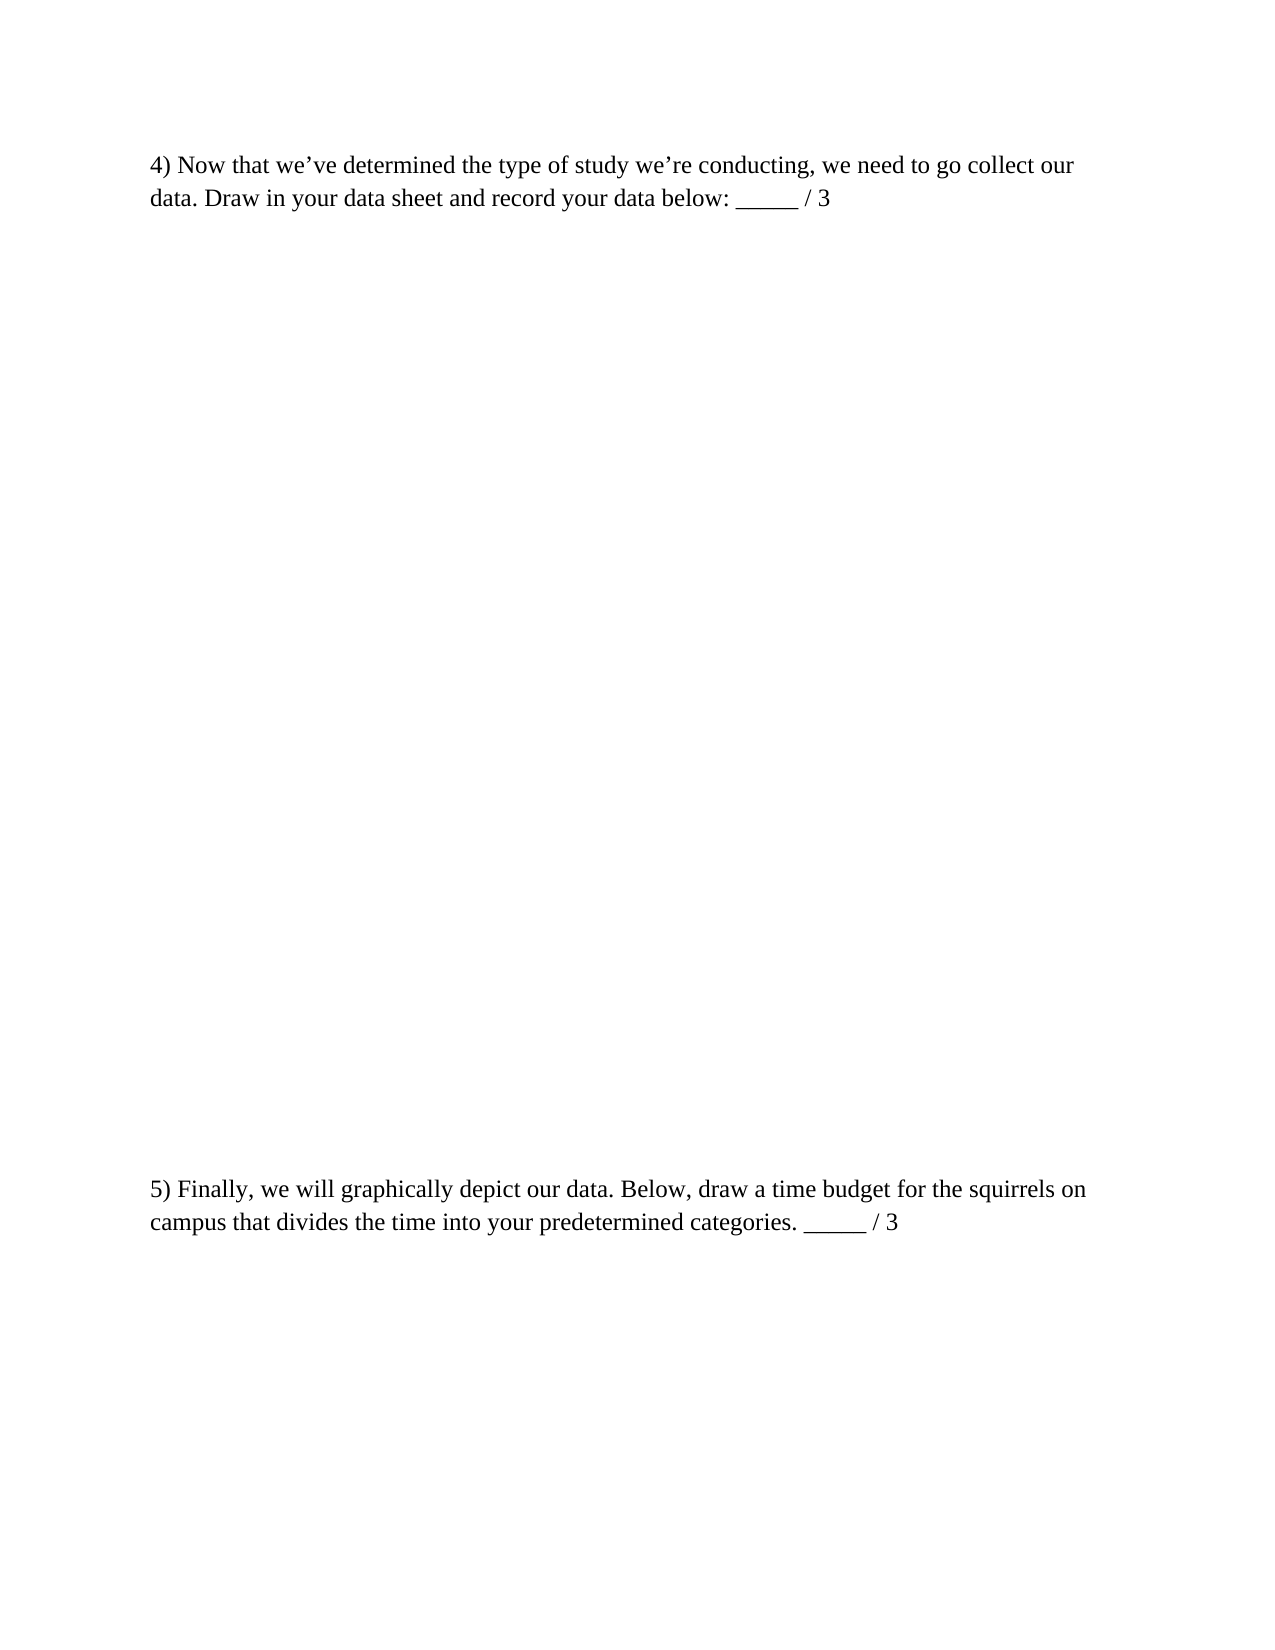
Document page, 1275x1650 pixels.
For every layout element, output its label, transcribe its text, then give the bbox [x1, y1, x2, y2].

text 4) Now that we’ve determined the type of study we’re conducting, we need to go collect our data. Draw in your data sheet and record your data below: _____ / 3 [150, 150, 1125, 212]
text 5) Finally, we will graphically depict our data. Below, draw a time budget for the squirrels on campus that divides the time into your predetermined categories. _____ / 3 [150, 1174, 1125, 1235]
